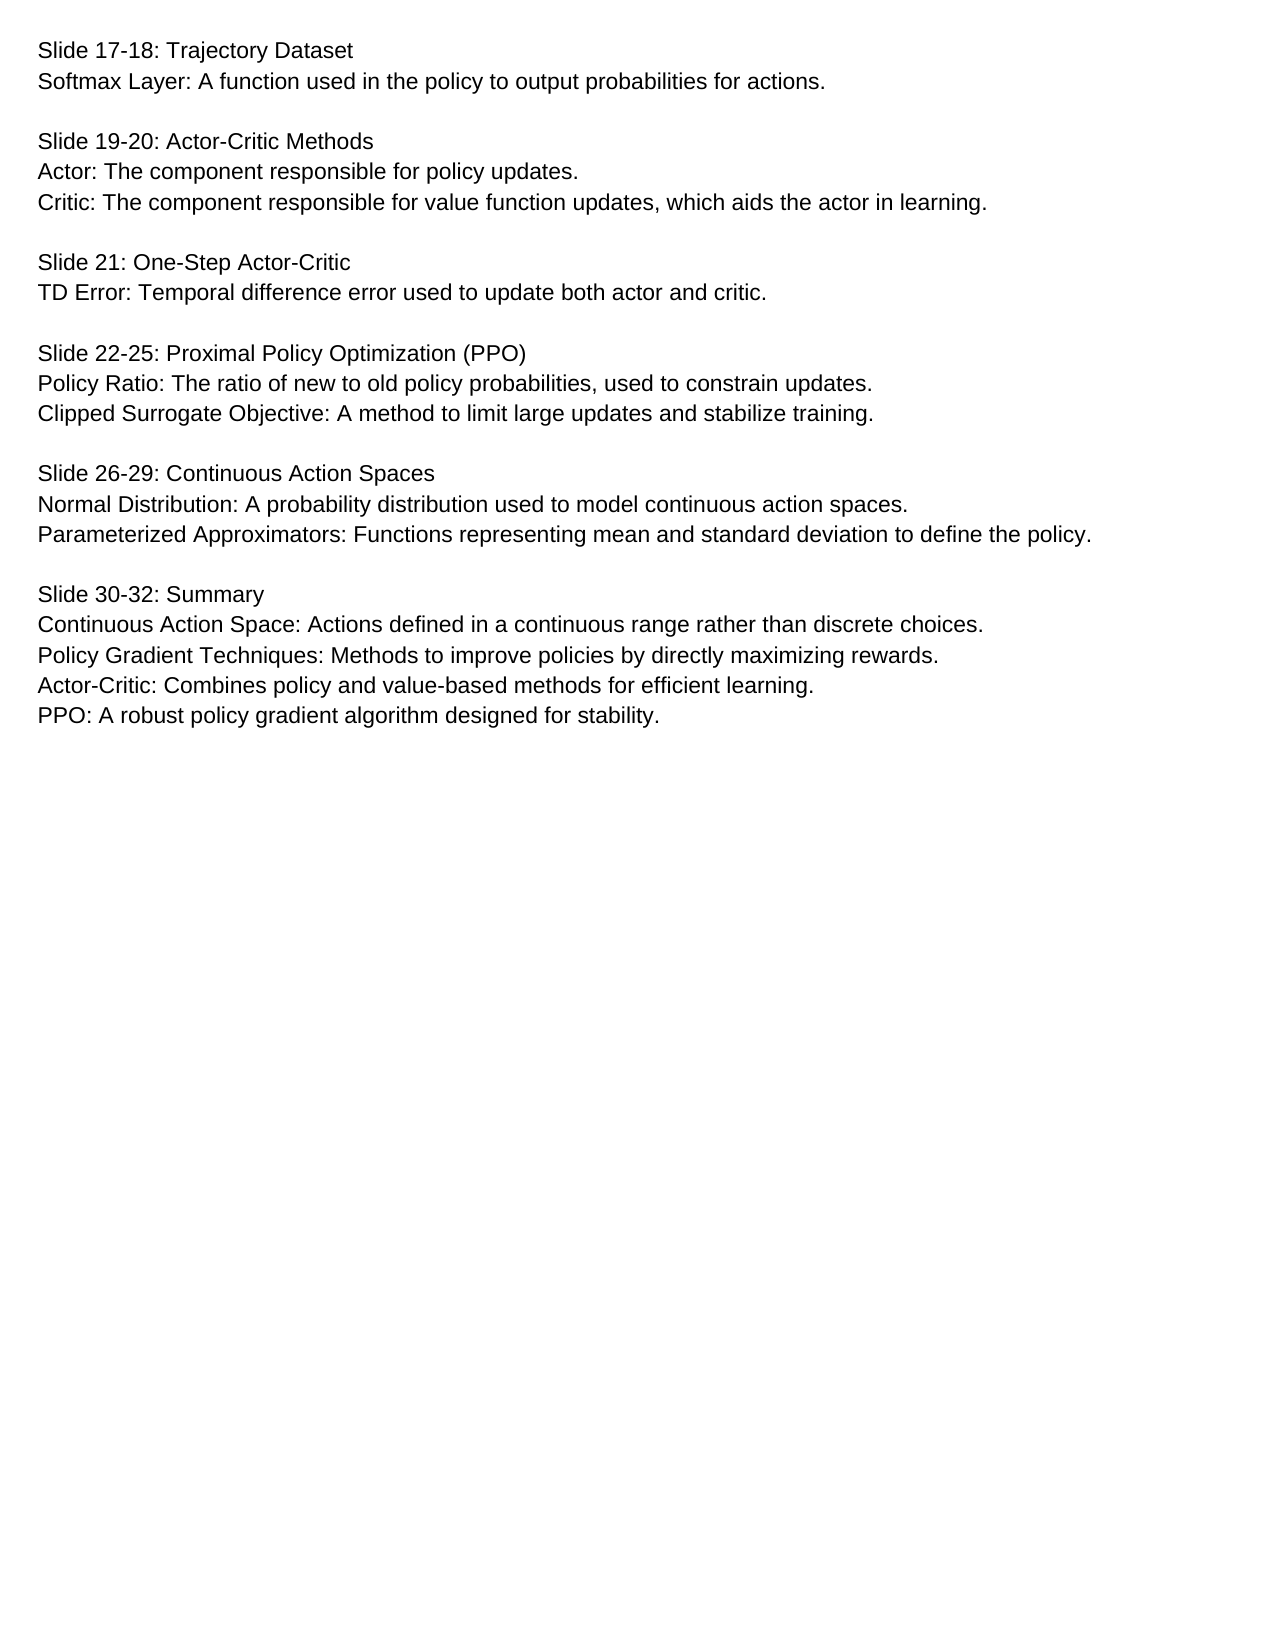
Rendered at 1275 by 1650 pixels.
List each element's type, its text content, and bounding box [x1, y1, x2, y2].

text Clipped Surrogate Objective: A method to limit large updates and stabilize training. [37, 400, 1237, 426]
text Slide 19-20: Actor-Critic Methods [37, 128, 1237, 154]
text Continuous Action Space: Actions defined in a continuous range rather than discrete choices. [37, 611, 1237, 638]
text Critic: The component responsible for value function updates, which aids the actor in learning. [37, 188, 1237, 215]
text Parameterized Approximators: Functions representing mean and standard deviation to define the policy. [37, 521, 1237, 547]
text TD Error: Temporal difference error used to update both actor and critic. [37, 279, 1237, 306]
text Slide 26-29: Continuous Action Spaces [37, 460, 1237, 487]
text Slide 22-25: Proximal Policy Optimization (PPO) [37, 339, 1237, 366]
text Slide 30-32: Summary [37, 581, 1237, 608]
text Policy Gradient Techniques: Methods to improve policies by directly maximizing rewards. [37, 642, 1237, 668]
text Policy Ratio: The ratio of new to old policy probabilities, used to constrain updates. [37, 370, 1237, 396]
text Normal Distribution: A probability distribution used to model continuous action spaces. [37, 491, 1237, 517]
text Slide 17-18: Trajectory Dataset [37, 37, 1237, 64]
text PPO: A robust policy gradient algorithm designed for stability. [37, 702, 1237, 728]
text Softmax Layer: A function used in the policy to output probabilities for actions. [37, 68, 1237, 94]
text Slide 21: One-Step Actor-Critic [37, 249, 1237, 275]
text Actor: The component responsible for policy updates. [37, 158, 1237, 185]
text Actor-Critic: Combines policy and value-based methods for efficient learning. [37, 672, 1237, 698]
